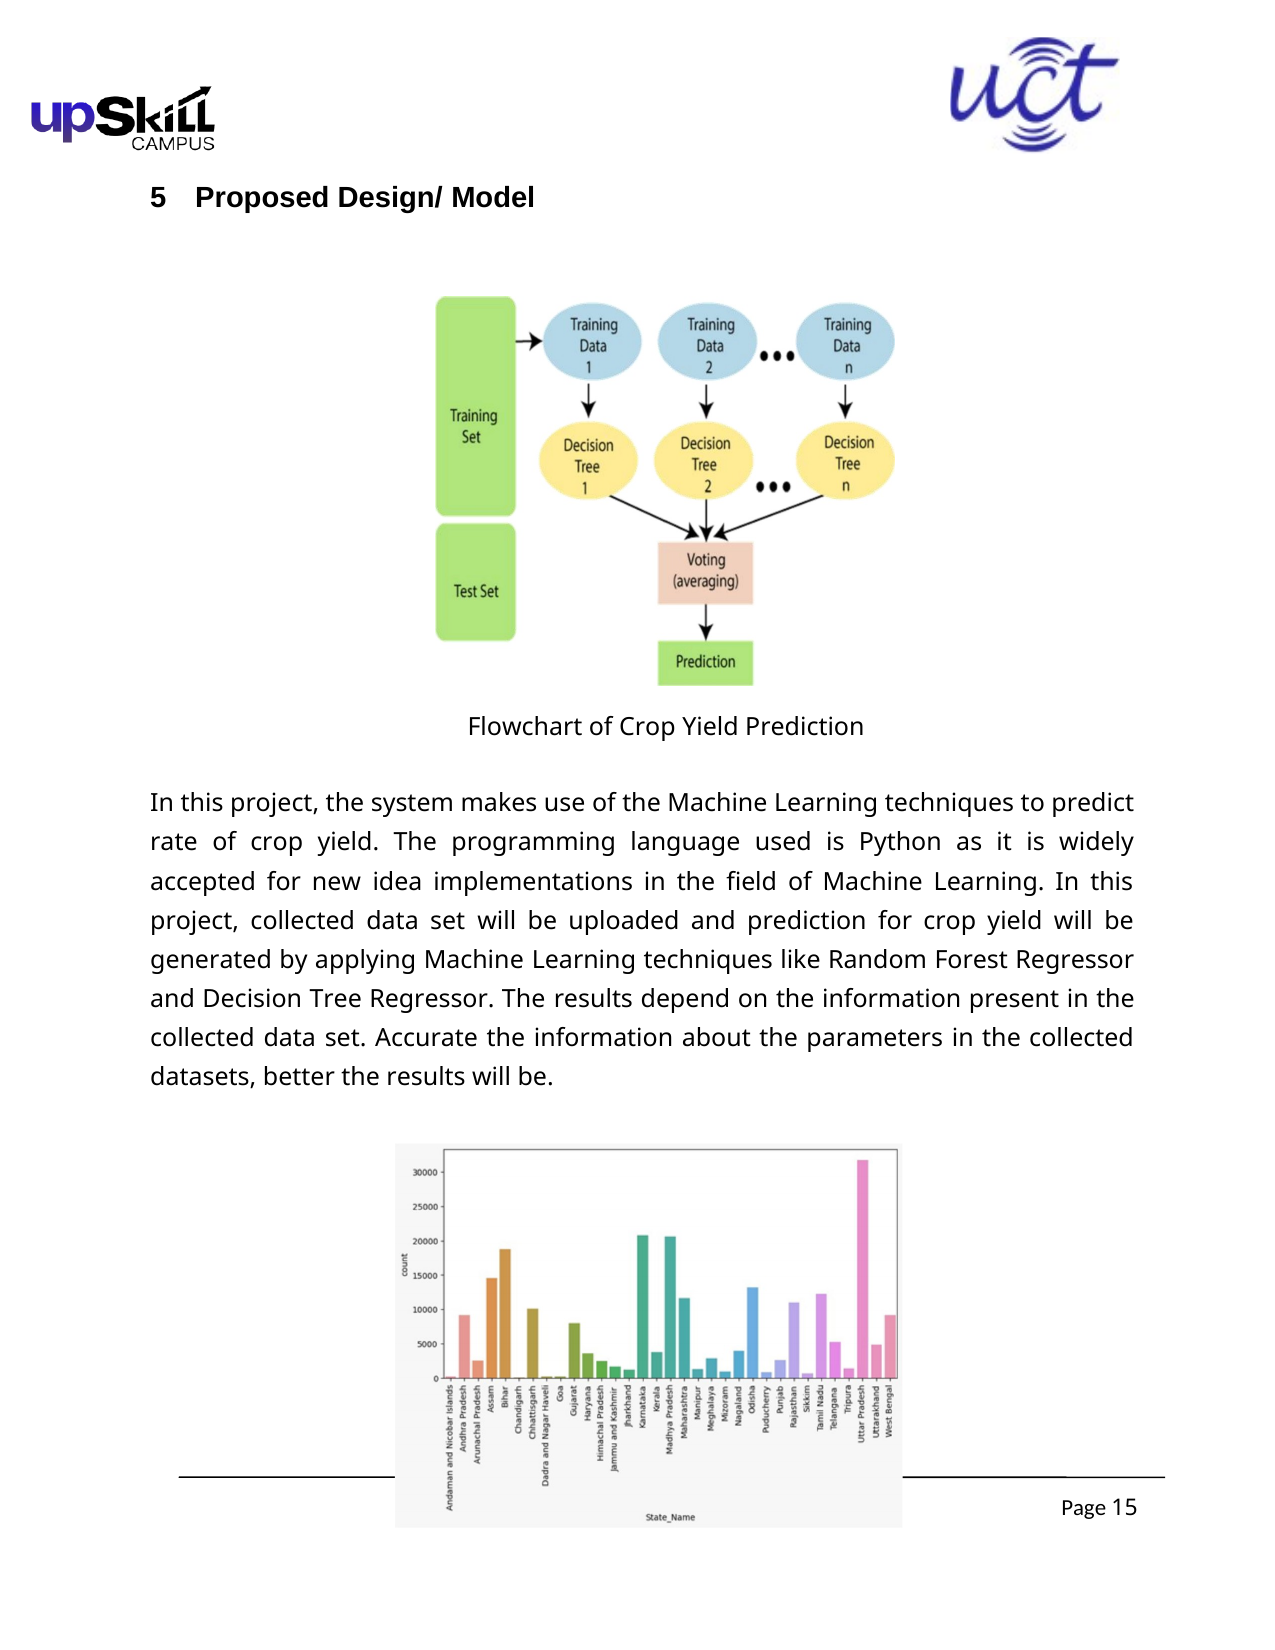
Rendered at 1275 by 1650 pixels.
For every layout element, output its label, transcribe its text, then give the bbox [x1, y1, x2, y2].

picture [950, 37, 1120, 154]
picture [435, 296, 895, 686]
subtitle Proposed Design/ Model [150, 180, 1269, 214]
picture [0, 73, 246, 154]
picture [394, 1143, 903, 1528]
text In this project, the system makes use of the Machine Learning techniques to predict rate of crop yield. The programming language used is Python as it is widely accepted for new idea implementations in the field of Machine Learning. In this project, collected data set will be uploaded and prediction for crop yield will be generated by applying Machine Learning techniques like Random Forest Regressor and Decision Tree Regressor. The results depend on the information present in the collected data set. Accurate the information about the parameters in the collected datasets, better the results will be. [150, 785, 1135, 1093]
text Flowchart of Crop Yield Prediction [467, 709, 1269, 743]
